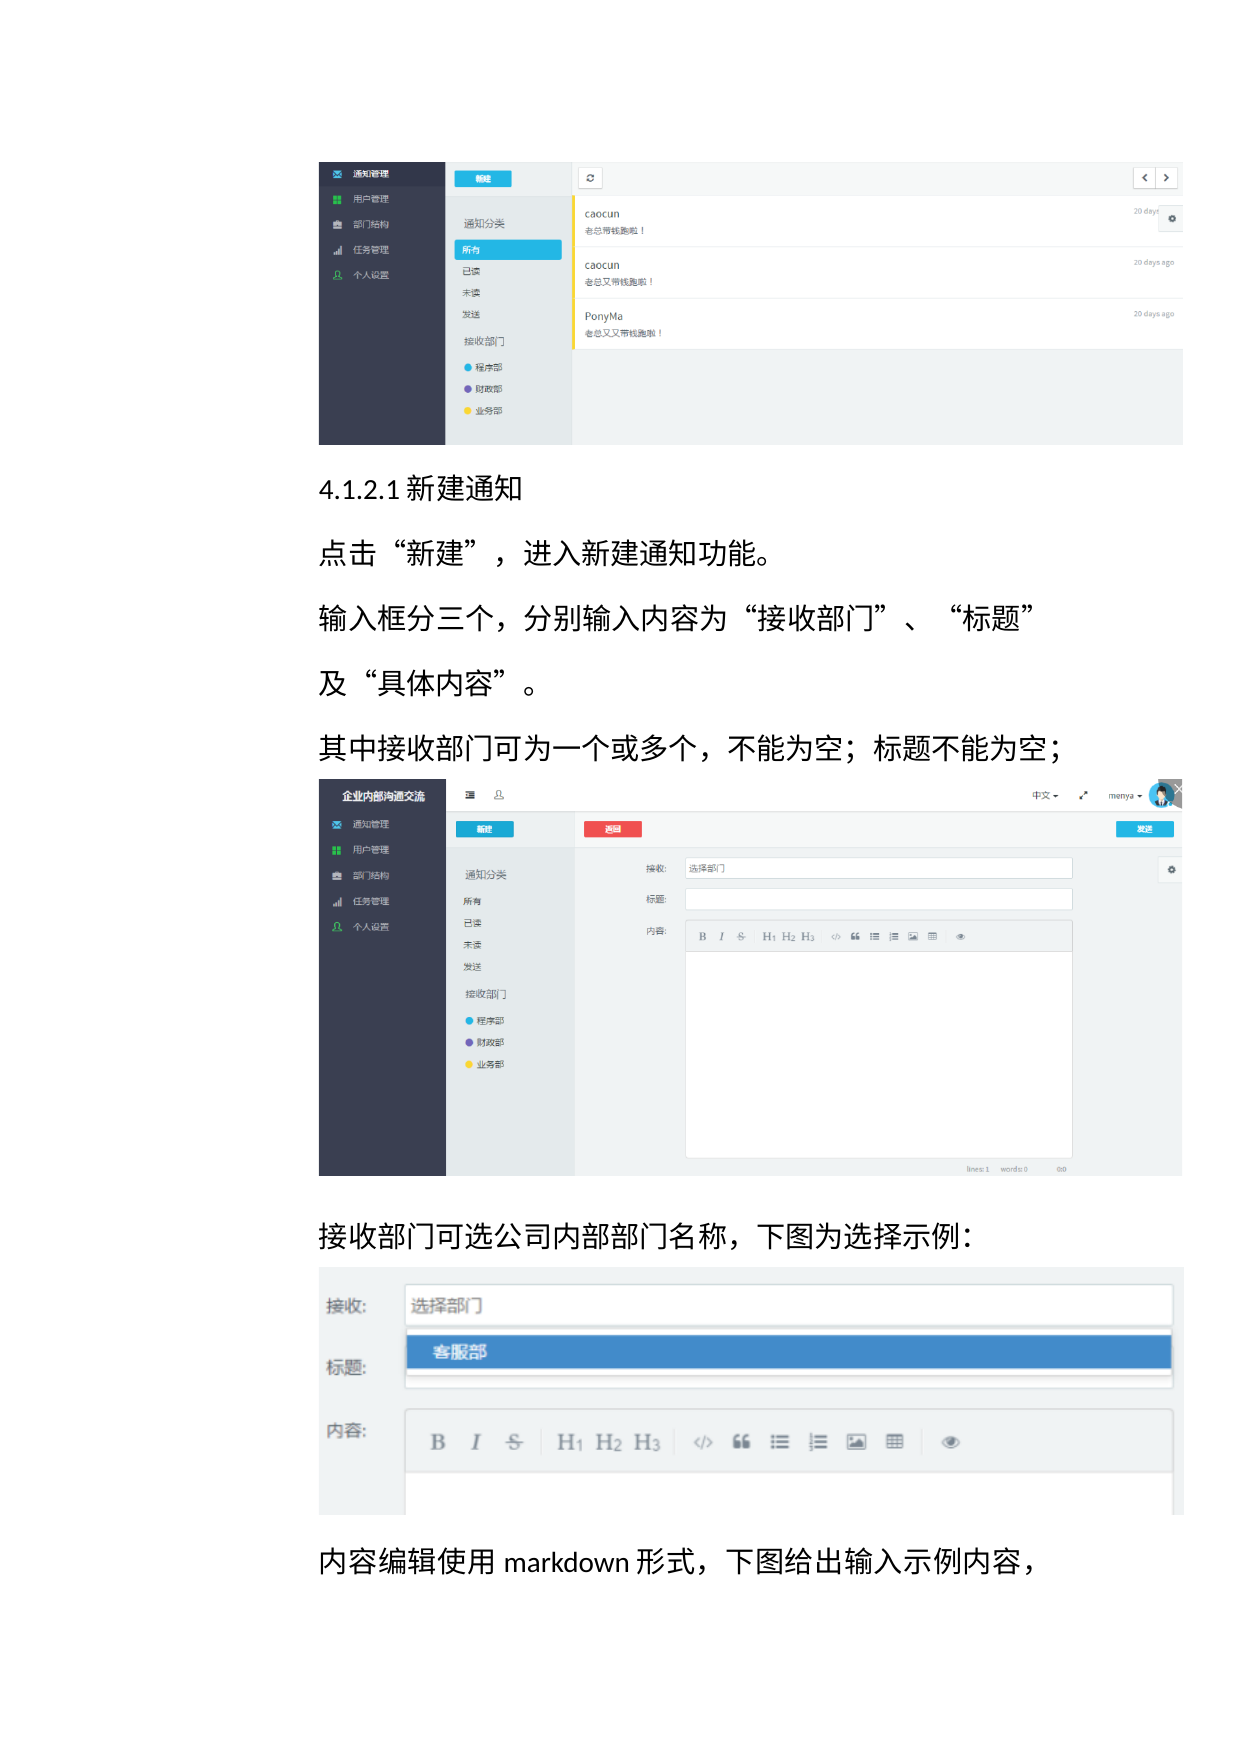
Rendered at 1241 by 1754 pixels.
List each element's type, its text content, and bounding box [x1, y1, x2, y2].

picture [318, 162, 1183, 445]
list 内容编辑使用markdown形式，下图给出输入示例内容，以及点击后显示示例内容： [319, 1527, 1053, 1592]
picture [318, 779, 1183, 1176]
list 4.1.2.1 新建通知 [319, 454, 1053, 519]
list 输入框分三个，分别输入内容为“接收部门”、“标题”及“具体内容”。 [319, 584, 1053, 714]
list 接收部门可选公司内部部门名称，下图为选择示例： [319, 1202, 1053, 1267]
picture [318, 1267, 1184, 1515]
list 其中接收部门可为一个或多个，不能为空；标题不能为空； [319, 714, 1053, 779]
list 点击“新建”，进入新建通知功能。 [319, 519, 1053, 584]
